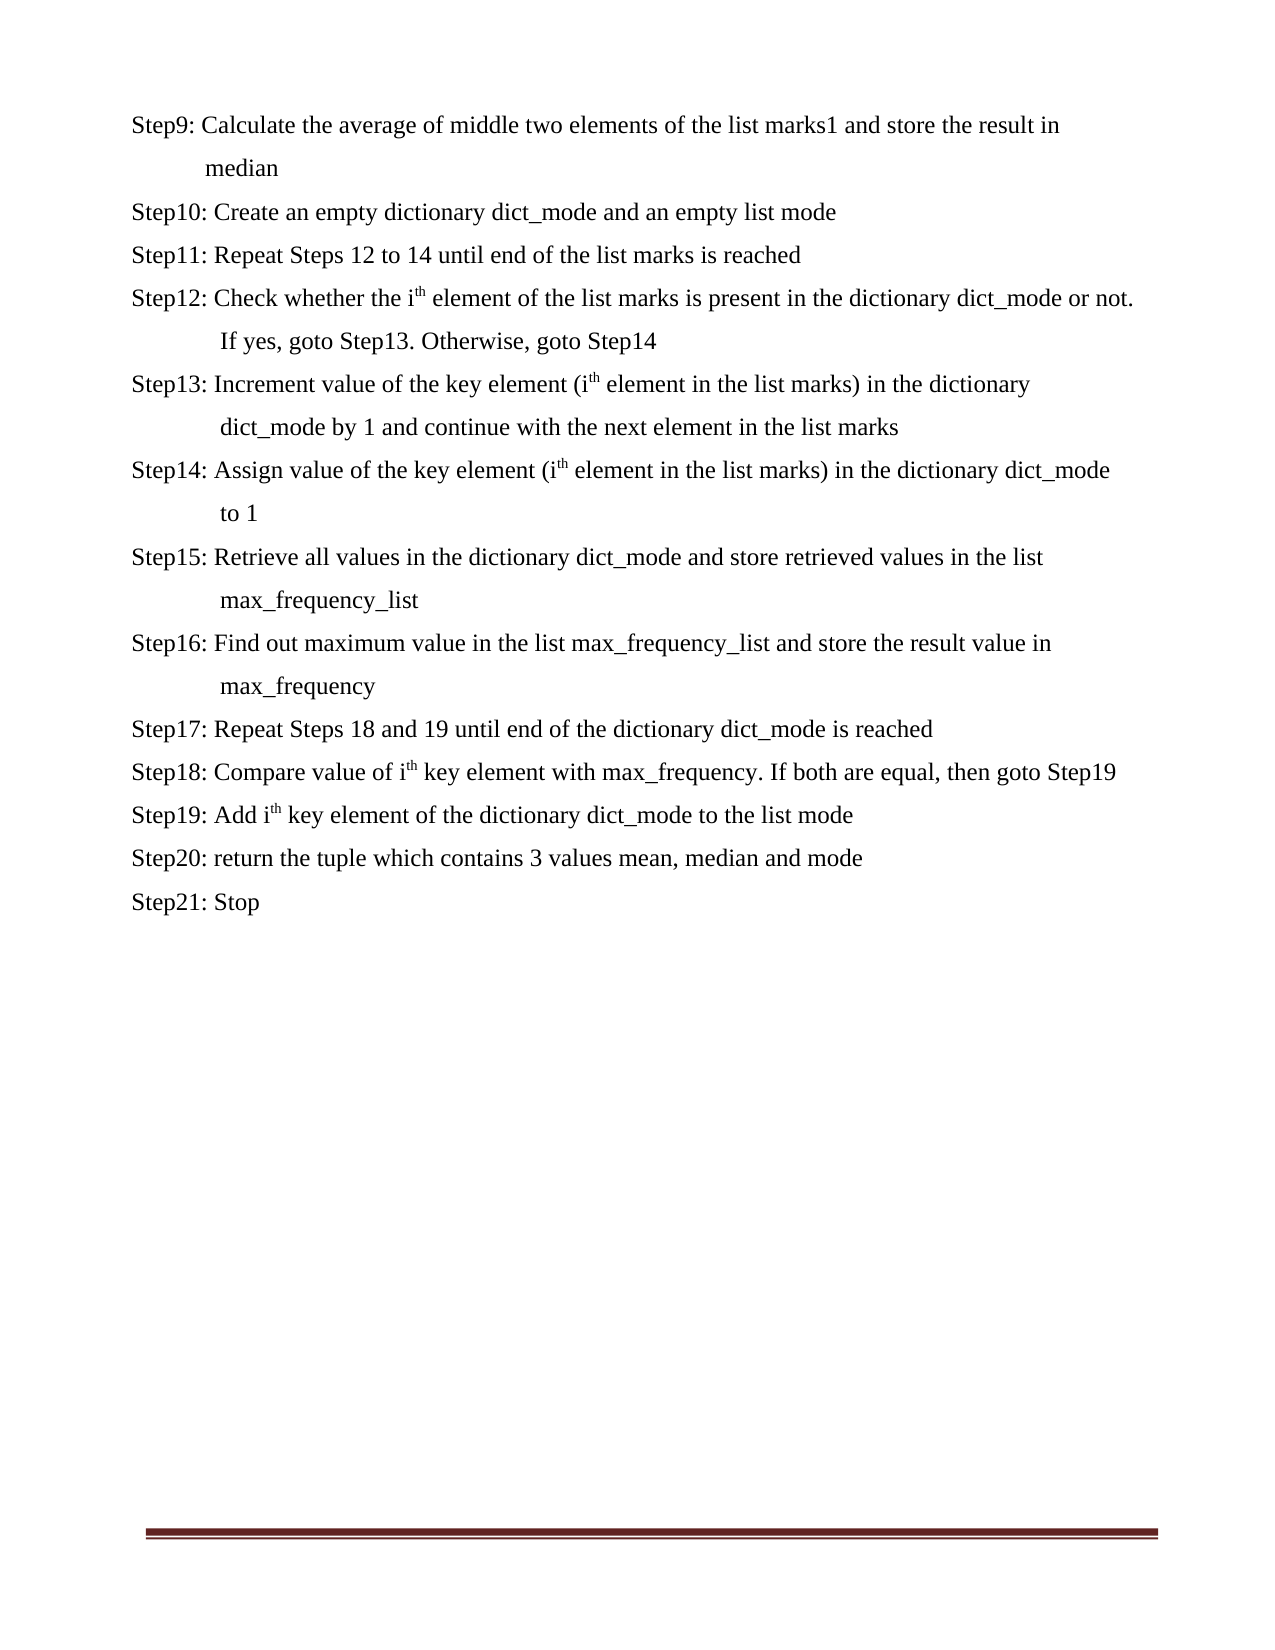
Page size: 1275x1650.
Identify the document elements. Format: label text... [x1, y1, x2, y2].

text Step9: Calculate the average of middle two elements of the list marks1 and store the result in median [131, 110, 1132, 182]
text Step10: Create an empty dictionary dict_mode and an empty list mode Step11: Repeat Steps 12 to 14 until end of the list marks is reached [131, 197, 839, 268]
text Step14: Assign value of the key element (ith element in the list marks) in the dictionary dict_mode to 1 [131, 455, 1131, 527]
text Step18: Compare value of ith key element with max_frequency. If both are equal, then goto Step19 Step19: Add ith key element of the dictionary dict_mode to the list mode [131, 757, 1132, 829]
text If yes, goto Step13. Otherwise, goto Step14 [220, 326, 1150, 354]
text Step13: Increment value of the key element (ith element in the list marks) in the dictionary dict_mode by 1 and continue with the next element in the list marks [131, 369, 1132, 441]
text Step17: Repeat Steps 18 and 19 until end of the dictionary dict_mode is reached [131, 714, 1150, 743]
text Step12: Check whether the ith element of the list marks is present in the dictionary dict_mode or not. [131, 283, 1150, 312]
text Step16: Find out maximum value in the list max_frequency_list and store the result value in max_frequency [131, 628, 1132, 700]
text Step20: return the tuple which contains 3 values mean, median and mode Step21: Stop [131, 843, 865, 915]
text Step15: Retrieve all values in the dictionary dict_mode and store retrieved values in the list max_frequency_list [131, 542, 1132, 613]
